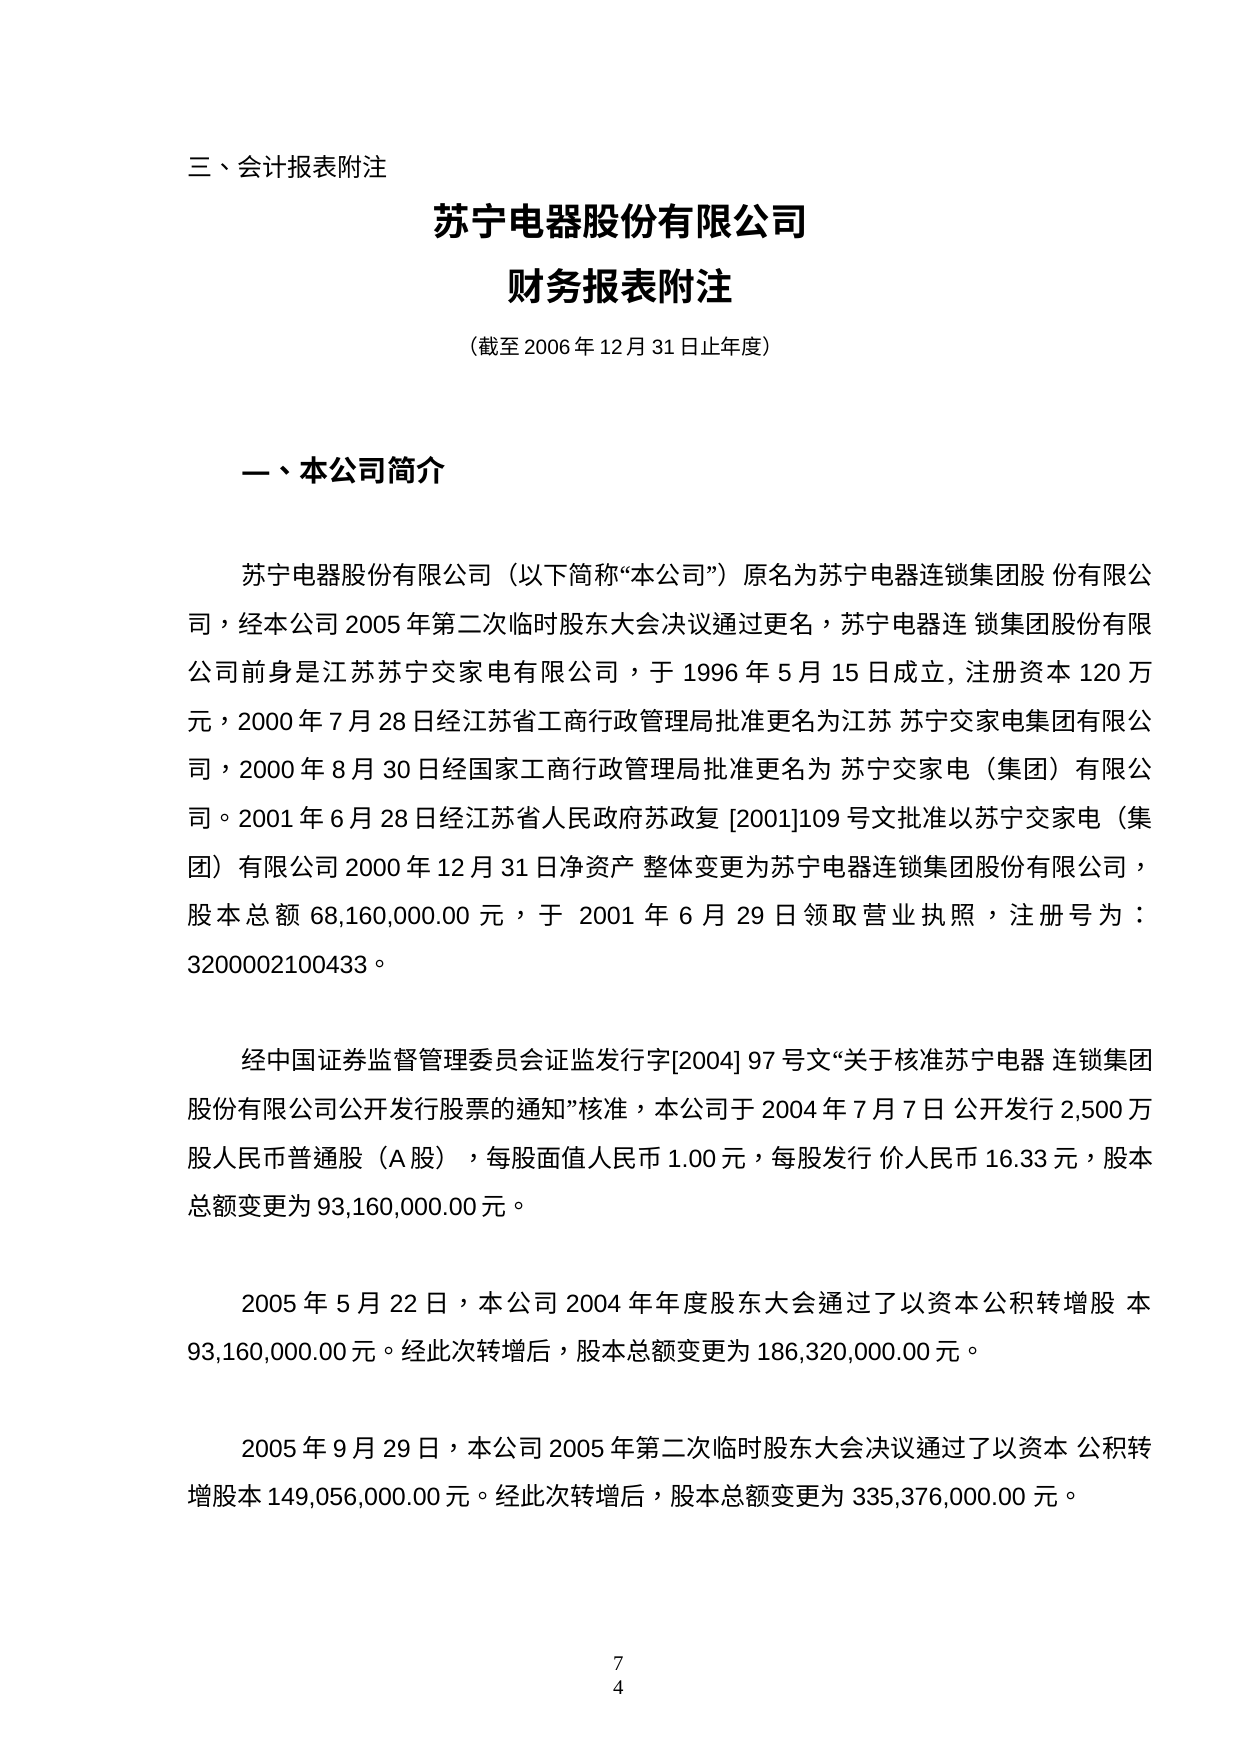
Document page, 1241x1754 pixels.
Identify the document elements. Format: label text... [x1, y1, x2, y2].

text 苏宁电器股份有限公司（以下简称“本公司”）原名为苏宁电器连锁集团股 份有限公司，经本公司2005年第二次临时股东大会决议通过更名，苏宁电器连 锁集团股份有限公司前身是江苏苏宁交家电有限公司，于1996年5月15日成立, 注册资本120万元，2000年7月28日经江苏省工商行政管理局批准更名为江苏 苏宁交家电集团有限公司，2000年8月30日经国家工商行政管理局批准更名为 苏宁交家电（集团）有限公司。2001年6月28日经江苏省人民政府苏政复 [2001]109号文批准以苏宁交家电（集团）有限公司2000年12月31日净资产 整体变更为苏宁电器连锁集团股份有限公司，股本总额68,160,000.00元，于 2001年6月29日领取营业执照，注册号为：3200002100433。 [187, 546, 1153, 983]
text 2005年9月29日，本公司2005年第二次临时股东大会决议通过了以资本 公积转增股本149,056,000.00元。经此次转增后，股本总额变更为 335,376,000.00 元。 [187, 1418, 1153, 1515]
text 经中国证券监督管理委员会证监发行字[2004] 97号文“关于核准苏宁电器 连锁集团股份有限公司公开发行股票的通知”核准，本公司于2004年7月7日 公开发行2,500万股人民币普通股（A股），每股面值人民币1.00元，每股发行 价人民币16.33元，股本总额变更为93,160,000.00元。 [187, 1031, 1153, 1225]
text （截至2006年12月31日止年度） [87, 332, 1153, 361]
text 苏宁电器股份有限公司 财务报表附注 [87, 183, 1153, 313]
text ―、本公司简介 [241, 450, 1153, 490]
text 2005年5月22日，本公司2004年年度股东大会通过了以资本公积转增股 本93,160,000.00元。经此次转增后，股本总额变更为186,320,000.00元。 [187, 1273, 1153, 1370]
text 三、会计报表附注 [87, 149, 1153, 183]
